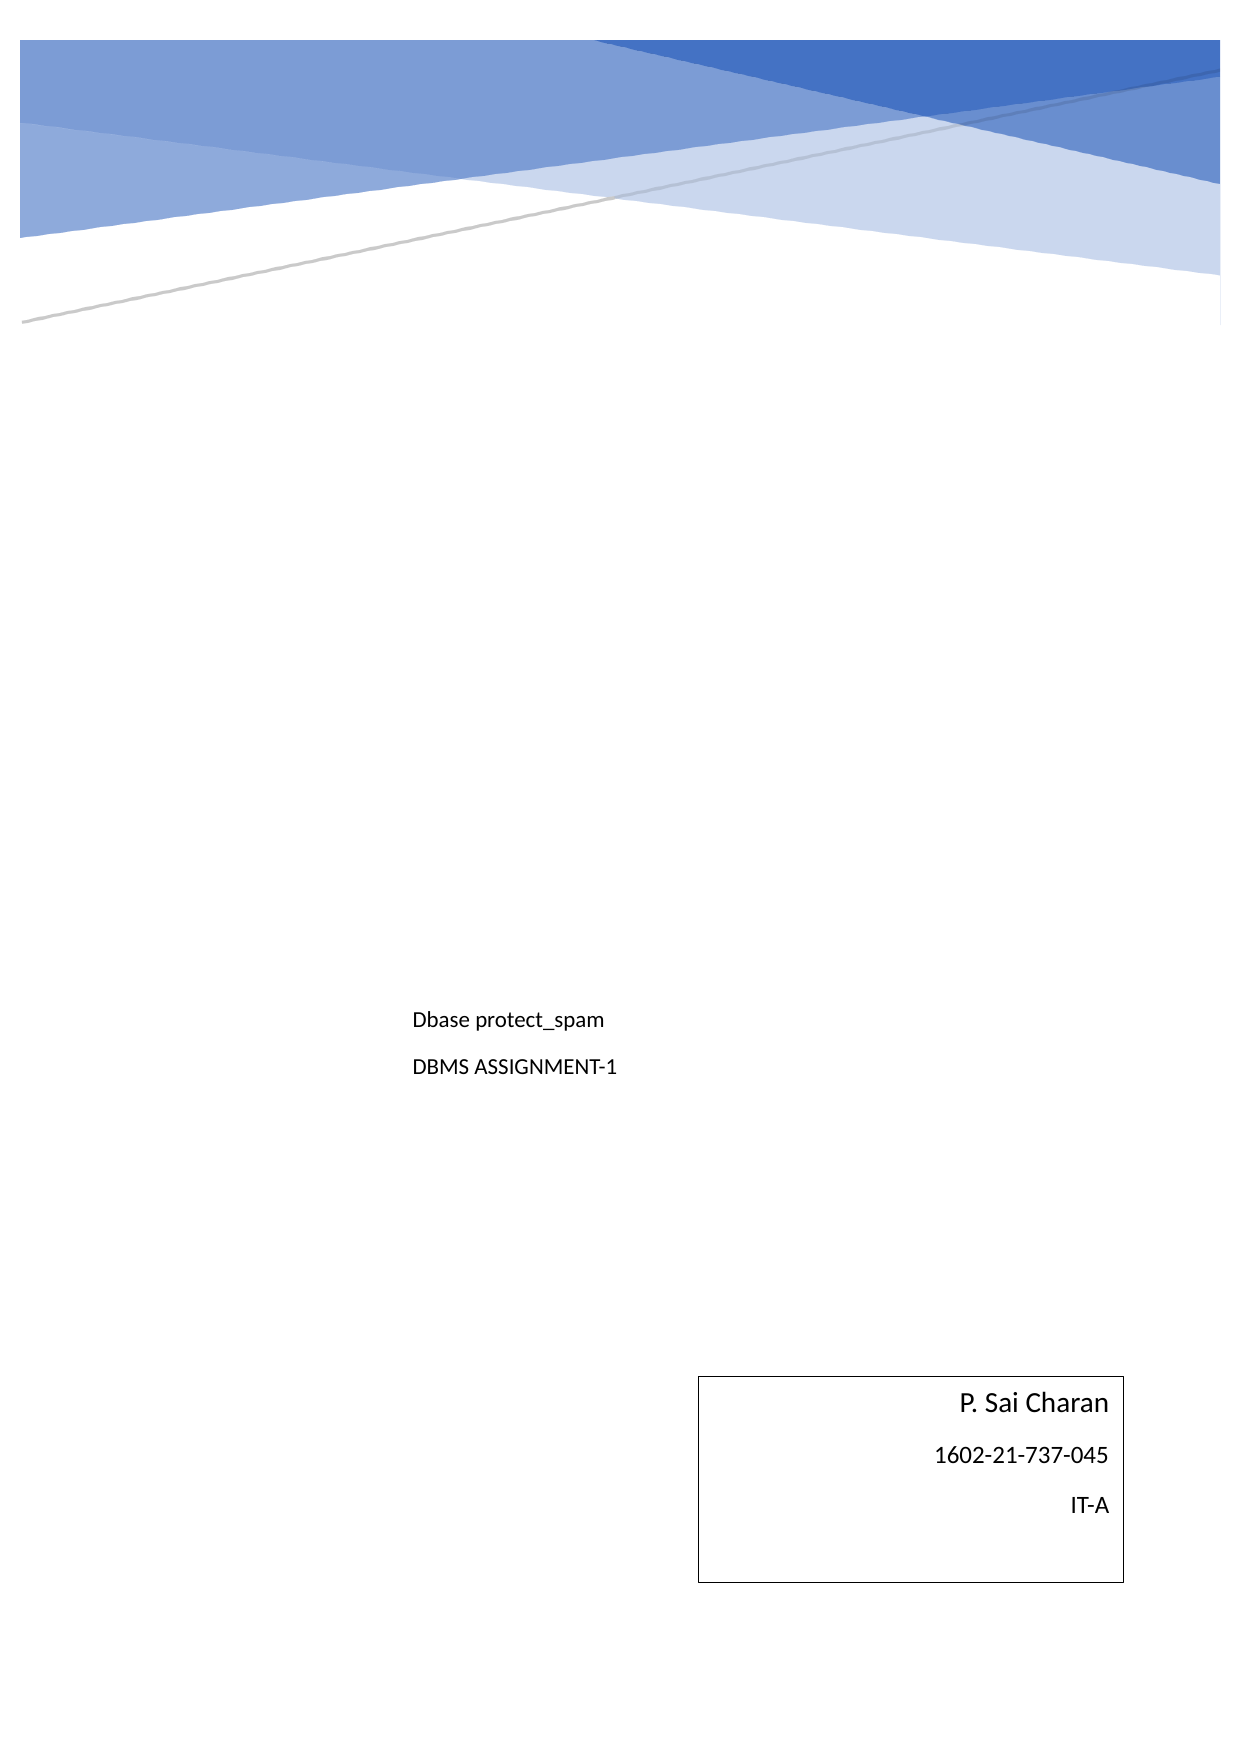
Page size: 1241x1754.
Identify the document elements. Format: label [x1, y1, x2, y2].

picture [20, 40, 1221, 347]
